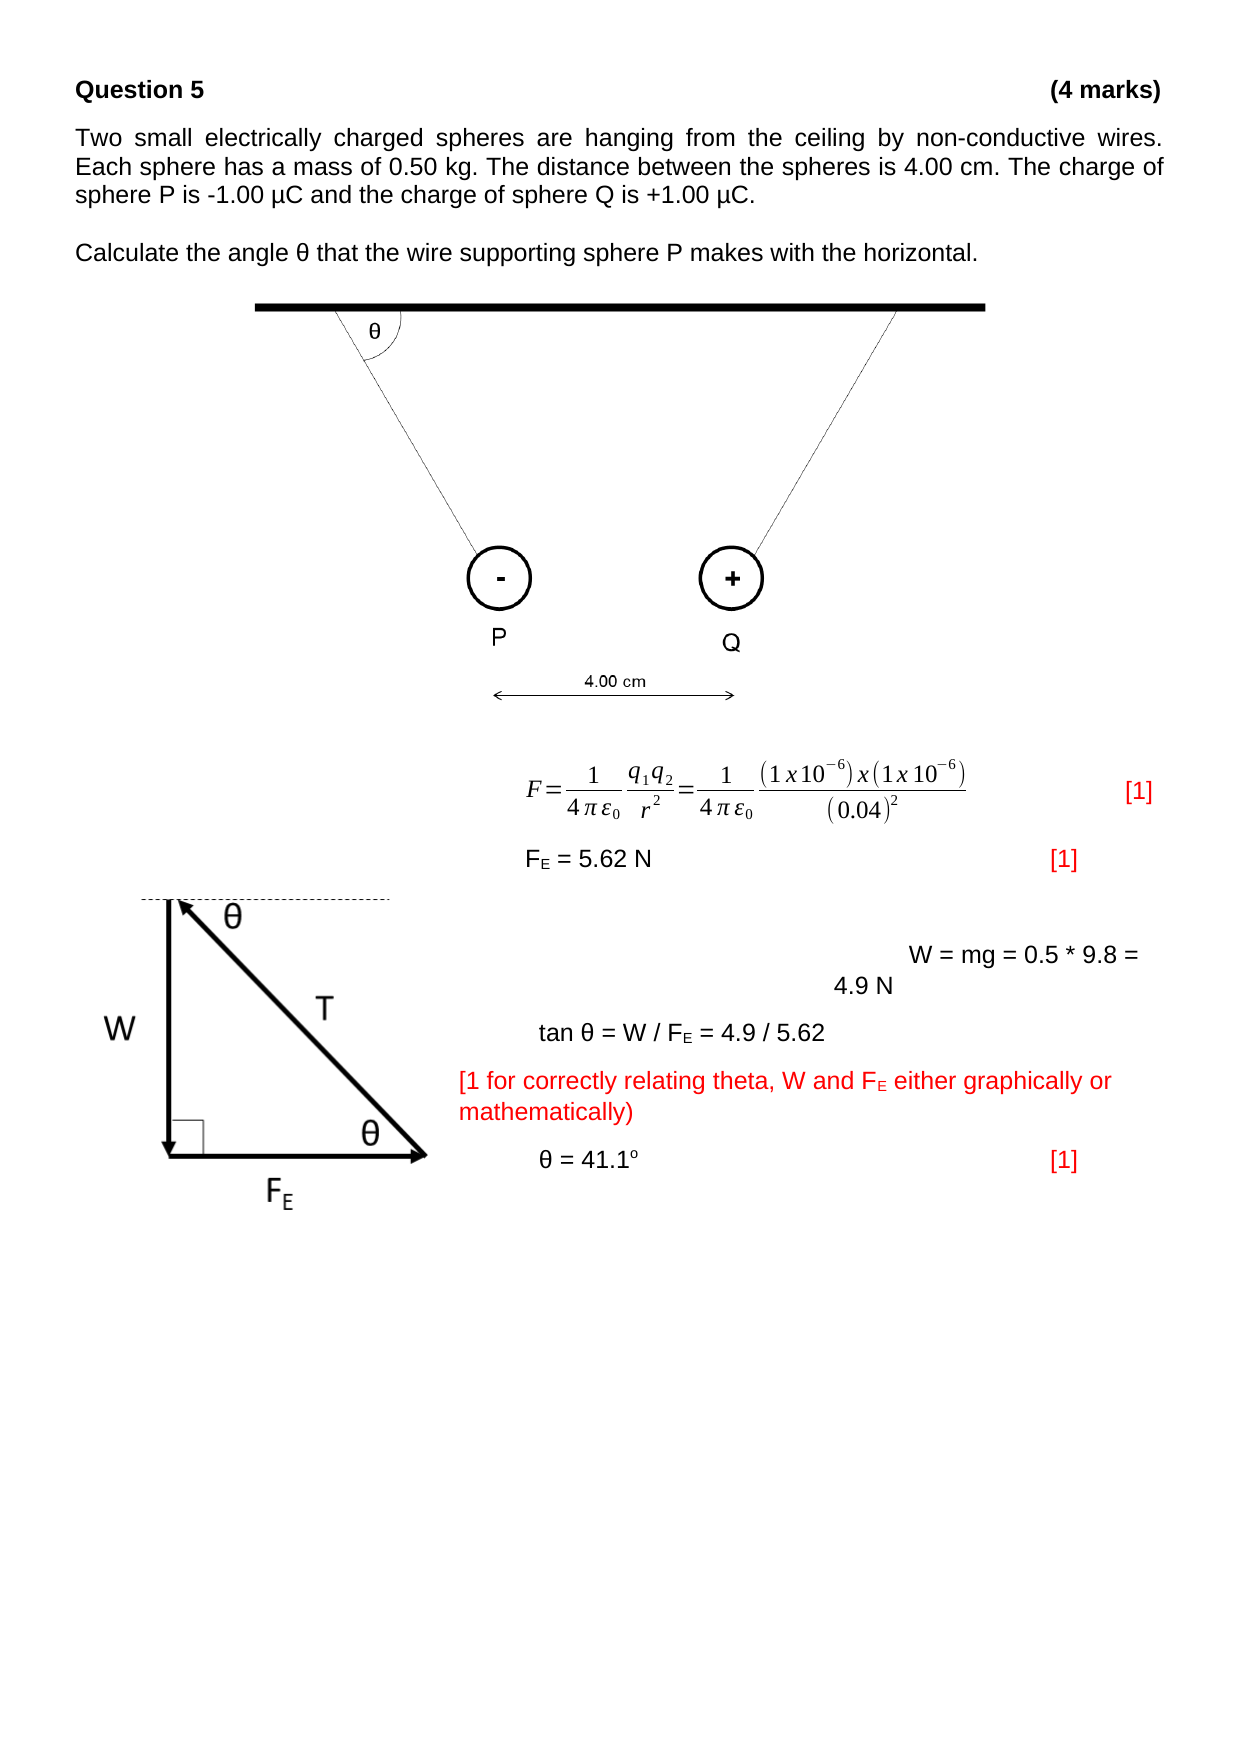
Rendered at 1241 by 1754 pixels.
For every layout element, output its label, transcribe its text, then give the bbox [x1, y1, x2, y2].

text W = mg = 0.5 * 9.8 = 4.9 N [450, 939, 1165, 999]
text Two small electrically charged spheres are hanging from the ceiling by non-conductive wires. Each sphere has a mass of 0.50 kg. The distance between the spheres is 4.00 cm. The charge of sphere P is -1.00 µC and the charge of sphere Q is +1.00 µC. [75, 123, 1165, 209]
picture [254, 295, 986, 708]
text tan θ = W / FE = 4.9 / 5.62 [440, 1018, 1165, 1047]
text θ = 41.1o [1] [440, 1145, 1165, 1173]
text [1] [450, 756, 1165, 825]
text [1 for correctly relating theta, W and FE either graphically or mathematically) [440, 1066, 1165, 1126]
text FE = 5.62 N [1] [450, 844, 1165, 873]
text Calculate the angle θ that the wire supporting sphere P makes with the horizontal. [75, 238, 1165, 266]
text Question 5 (4 marks) [75, 75, 1165, 104]
picture [75, 880, 440, 1235]
